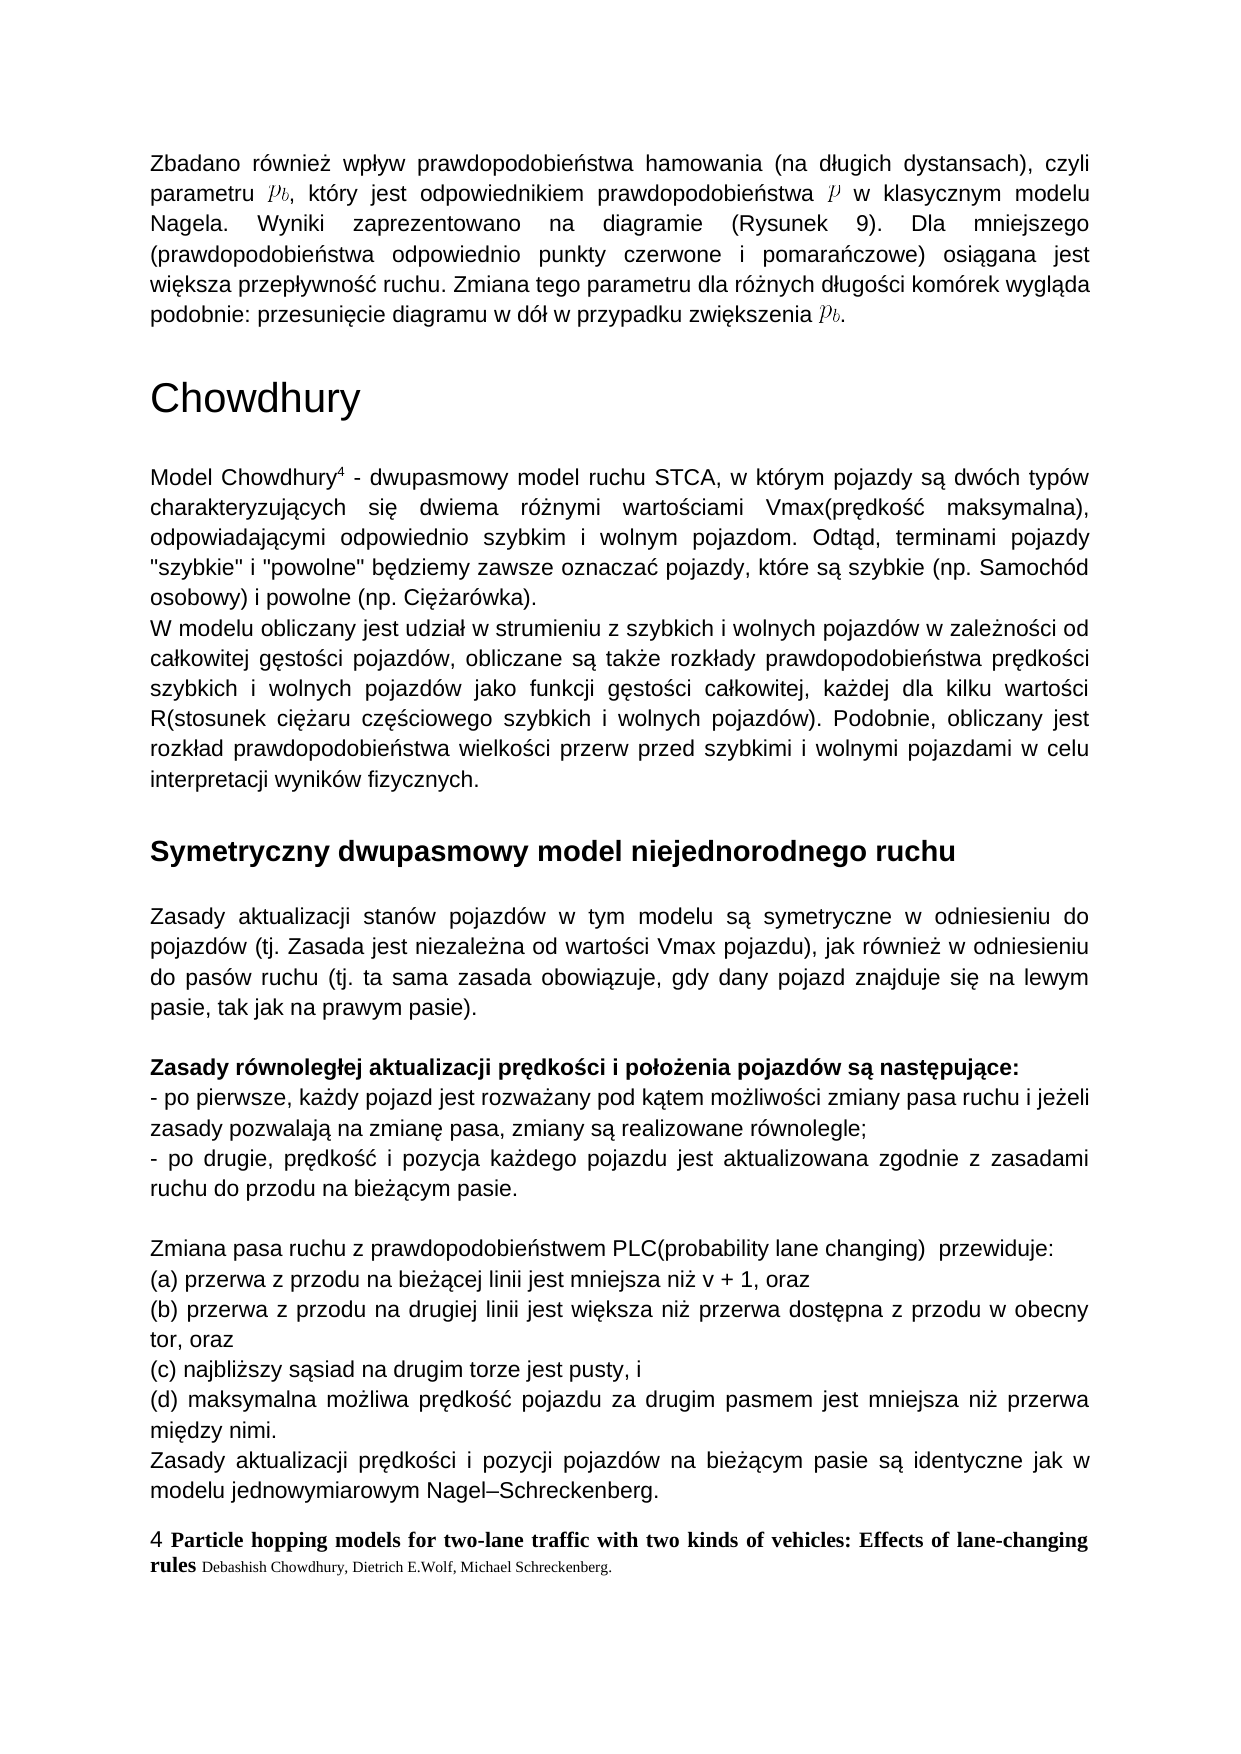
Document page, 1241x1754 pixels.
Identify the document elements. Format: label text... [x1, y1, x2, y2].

subtitle Chowdhury [150, 373, 1090, 421]
picture [827, 185, 840, 202]
text Model Chowdhury - dwupasmowy model ruchu STCA, w którym pojazdy są dwóch typów charakteryzujących się dwiema różnymi wartościami Vmax(prędkość maksymalna), odpowiadającymi odpowiednio szybkim i wolnym pojazdom. Odtąd, terminami pojazdy "szybkie" i "powolne" będziemy zawsze oznaczać pojazdy, które są szybkie (np. Samochód osobowy) i powolne (np. Ciężarówka). [150, 463, 1090, 611]
text W modelu obliczany jest udział w strumieniu z szybkich i wolnych pojazdów w zależności od całkowitej gęstości pojazdów, obliczane są także rozkłady prawdopodobieństwa prędkości szybkich i wolnych pojazdów jako funkcji gęstości całkowitej, każdej dla kilku wartości R(stosunek ciężaru częściowego szybkich i wolnych pojazdów). Podobnie, obliczany jest rozkład prawdopodobieństwa wielkości przerw przed szybkimi i wolnymi pojazdami w celu interpretacji wyników fizycznych. [150, 614, 1090, 792]
text (b) przerwa z przodu na drugiej linii jest większa niż przerwa dostępna z przodu w obecny tor, oraz [150, 1296, 1090, 1352]
text Zasady aktualizacji stanów pojazdów w tym modelu są symetryczne w odniesieniu do pojazdów (tj. Zasada jest niezależna od wartości Vmax pojazdu), jak również w odniesieniu do pasów ruchu (tj. ta sama zasada obowiązuje, gdy dany pojazd znajduje się na lewym pasie, tak jak na prawym pasie). [150, 903, 1090, 1020]
text - po pierwsze, każdy pojazd jest rozważany pod kątem możliwości zmiany pasa ruchu i jeżeli zasady pozwalają na zmianę pasa, zmiany są realizowane równolegle; [150, 1084, 1090, 1141]
text Zmiana pasa ruchu z prawdopodobieństwem PLC(probability lane changing) przewiduje: [150, 1235, 1090, 1262]
text Zbadano również wpływ prawdopodobieństwa hamowania (na długich dystansach), czyli parametru , który jest odpowiednikiem prawdopodobieństwa w klasycznym modelu Nagela. Wyniki zaprezentowano na diagramie (Rysunek 9). Dla mniejszego (prawdopodobieństwa odpowiednio punkty czerwone i pomarańczowe) osiągana jest większa przepływność ruchu. Zmiana tego parametru dla różnych długości komórek wygląda podobnie: przesunięcie diagramu w dół w przypadku zwiększenia . [150, 150, 1090, 327]
picture [267, 185, 289, 202]
text (c) najbliższy sąsiad na drugim torze jest pusty, i [150, 1356, 1090, 1383]
text (a) przerwa z przodu na bieżącej linii jest mniejsza niż v + 1, oraz [150, 1266, 1090, 1292]
text Symetryczny dwupasmowy model niejednorodnego ruchu [150, 834, 1090, 868]
text - po drugie, prędkość i pozycja każdego pojazdu jest aktualizowana zgodnie z zasadami ruchu do przodu na bieżącym pasie. [150, 1145, 1090, 1201]
text Zasady aktualizacji prędkości i pozycji pojazdów na bieżącym pasie są identyczne jak w modelu jednowymiarowym Nagel–Schreckenberg. [150, 1447, 1090, 1503]
picture [818, 305, 840, 323]
text (d) maksymalna możliwa prędkość pojazdu za drugim pasmem jest mniejsza niż przerwa między nimi. [150, 1386, 1090, 1443]
text Zasady równoległej aktualizacji prędkości i położenia pojazdów są następujące: [150, 1054, 1090, 1081]
